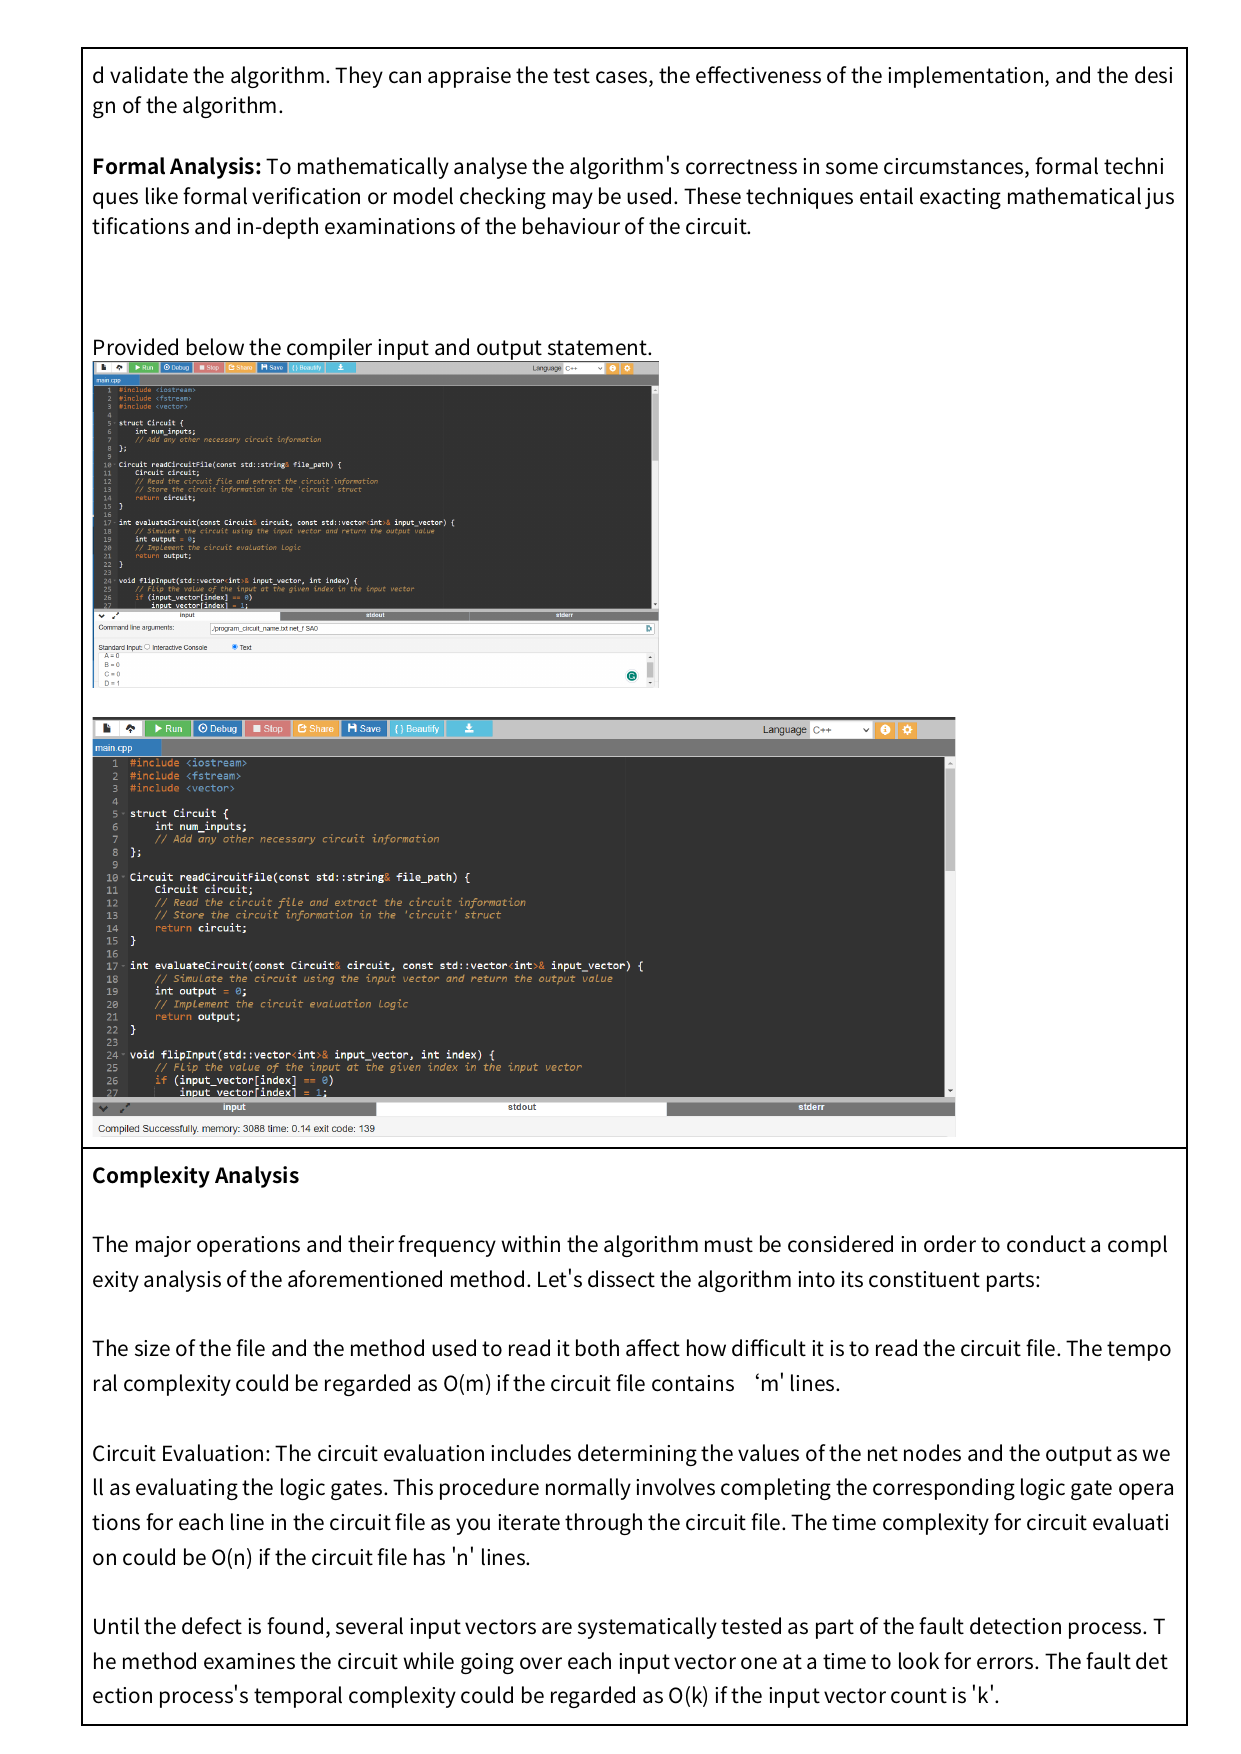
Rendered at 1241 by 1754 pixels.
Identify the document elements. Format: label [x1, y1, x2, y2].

picture [92, 717, 956, 1137]
table_cell [83, 1149, 1186, 1724]
table_cell [83, 49, 1186, 1147]
picture [92, 361, 659, 688]
